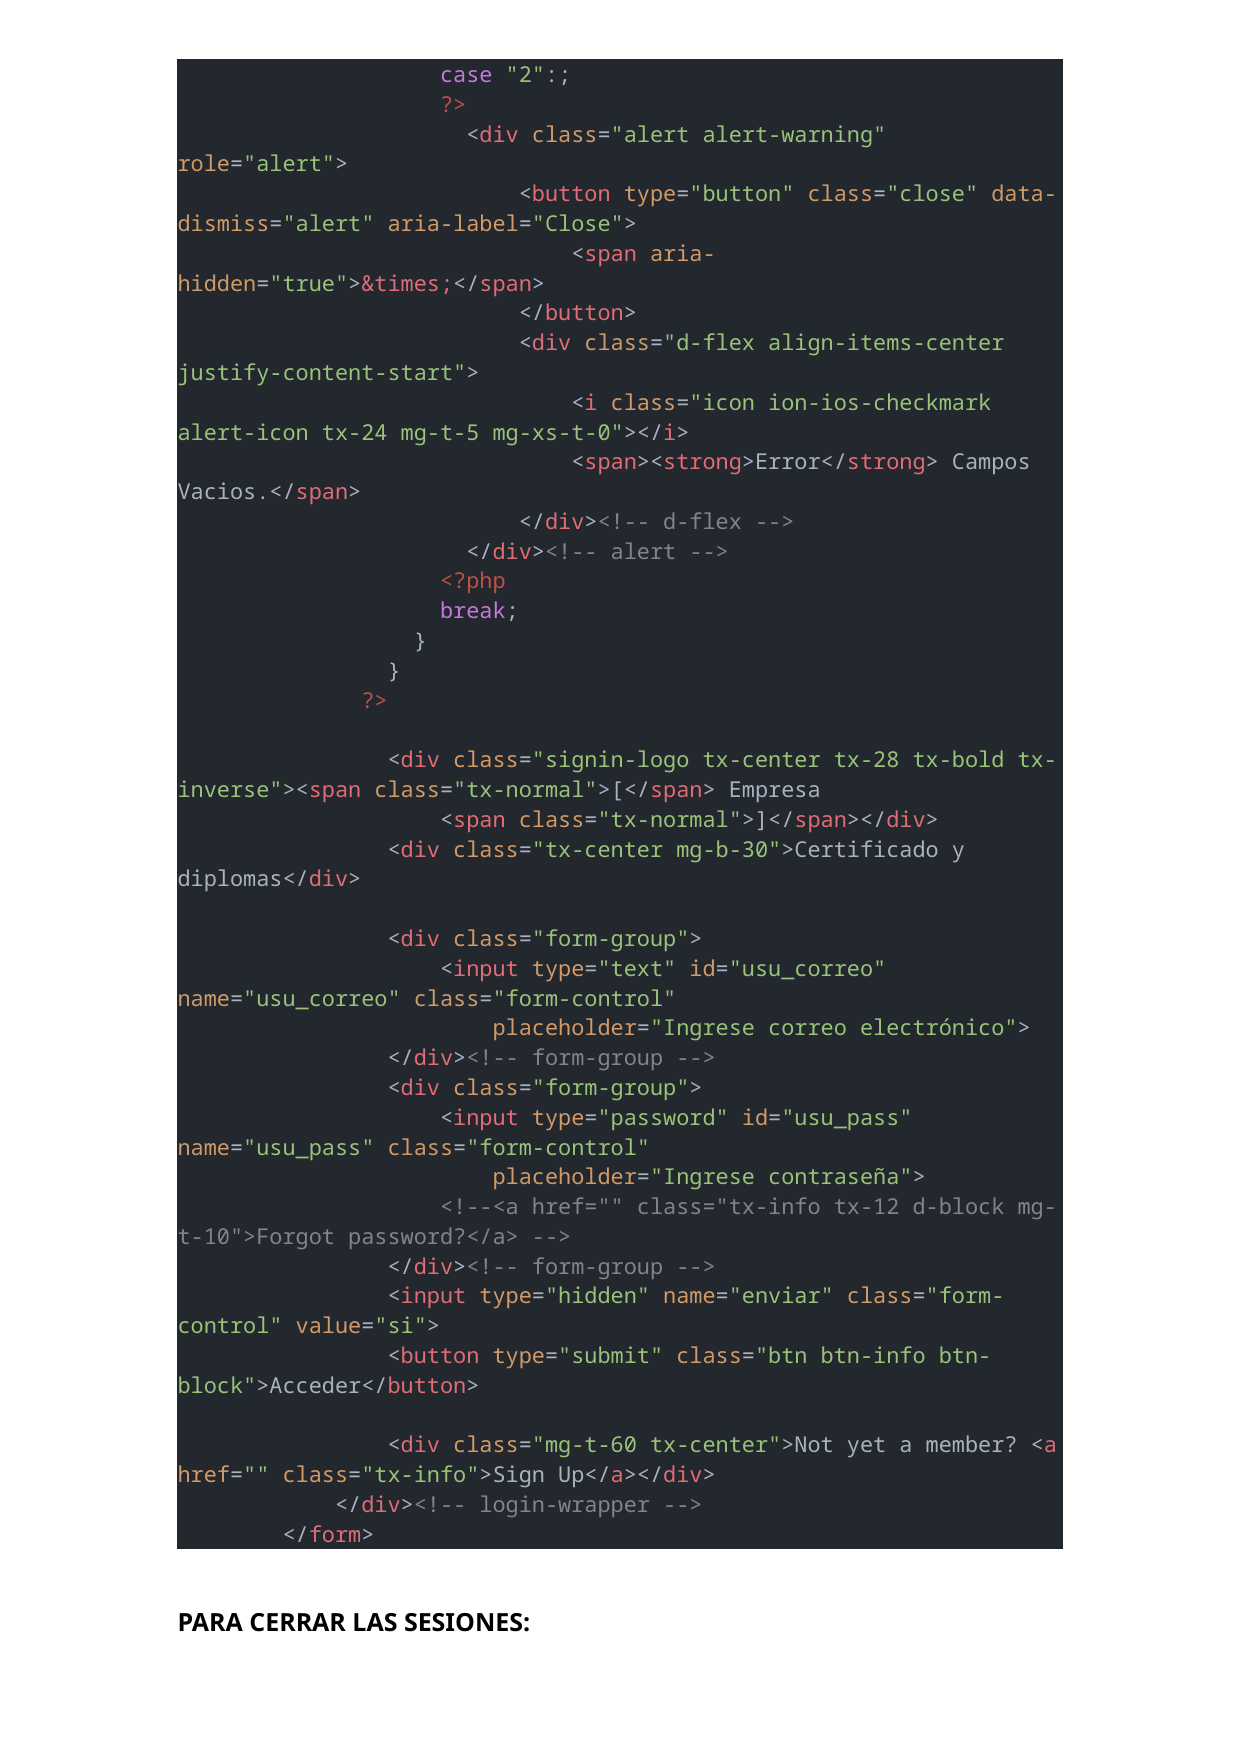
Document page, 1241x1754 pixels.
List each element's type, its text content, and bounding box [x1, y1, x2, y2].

text <div class="mg-t-60 tx-center">Not yet a member? <a href="" class="tx-info">Sign Up</a></div> [177, 1429, 1063, 1489]
text <?php [177, 566, 1063, 595]
text placeholder="Ingrese contraseña"> [177, 1161, 1063, 1191]
text <input type="password" id="usu_pass" name="usu_pass" class="form-control" [177, 1102, 1063, 1161]
text <span aria-hidden="true">&times;</span> [177, 238, 1063, 297]
text <i class="icon ion-ios-checkmark alert-icon tx-24 mg-t-5 mg-xs-t-0"></i> [177, 387, 1063, 446]
text <!--<a href="" class="tx-info tx-12 d-block mg-t-10">Forgot password?</a> --> [177, 1191, 1063, 1251]
text </div><!-- login-wrapper --> [177, 1489, 1063, 1519]
text break; [177, 595, 1063, 625]
text <span class="tx-normal">]</span></div> [177, 804, 1063, 834]
text <div class="signin-logo tx-center tx-28 tx-bold tx-inverse"><span class="tx-normal">[</span> Empresa [177, 744, 1063, 804]
text <div class="tx-center mg-b-30">Certificado y diplomas</div> [177, 834, 1063, 893]
text </div><!-- form-group --> [177, 1042, 1063, 1072]
text ?> [177, 89, 1063, 119]
text } [177, 655, 1063, 685]
text </div><!-- d-flex --> [177, 506, 1063, 536]
text placeholder="Ingrese correo electrónico"> [177, 1012, 1063, 1042]
text </form> [177, 1519, 1063, 1549]
text <input type="hidden" name="enviar" class="form-control" value="si"> [177, 1281, 1063, 1340]
text } [177, 625, 1063, 655]
text PARA CERRAR LAS SESIONES: [177, 1604, 1063, 1638]
text <input type="text" id="usu_correo" name="usu_correo" class="form-control" [177, 953, 1063, 1012]
text <div class="form-group"> [177, 1072, 1063, 1102]
text <div class="alert alert-warning" role="alert"> [177, 119, 1063, 178]
text <button type="submit" class="btn btn-info btn-block">Acceder</button> [177, 1340, 1063, 1400]
text <span><strong>Error</strong> Campos Vacios.</span> [177, 446, 1063, 506]
text case "2":; [177, 59, 1063, 89]
text <div class="form-group"> [177, 923, 1063, 953]
text </div><!-- form-group --> [177, 1251, 1063, 1281]
text </div><!-- alert --> [177, 536, 1063, 566]
text </button> [177, 297, 1063, 327]
text <button type="button" class="close" data-dismiss="alert" aria-label="Close"> [177, 178, 1063, 238]
text <div class="d-flex align-items-center justify-content-start"> [177, 327, 1063, 387]
text ?> [177, 685, 1063, 714]
